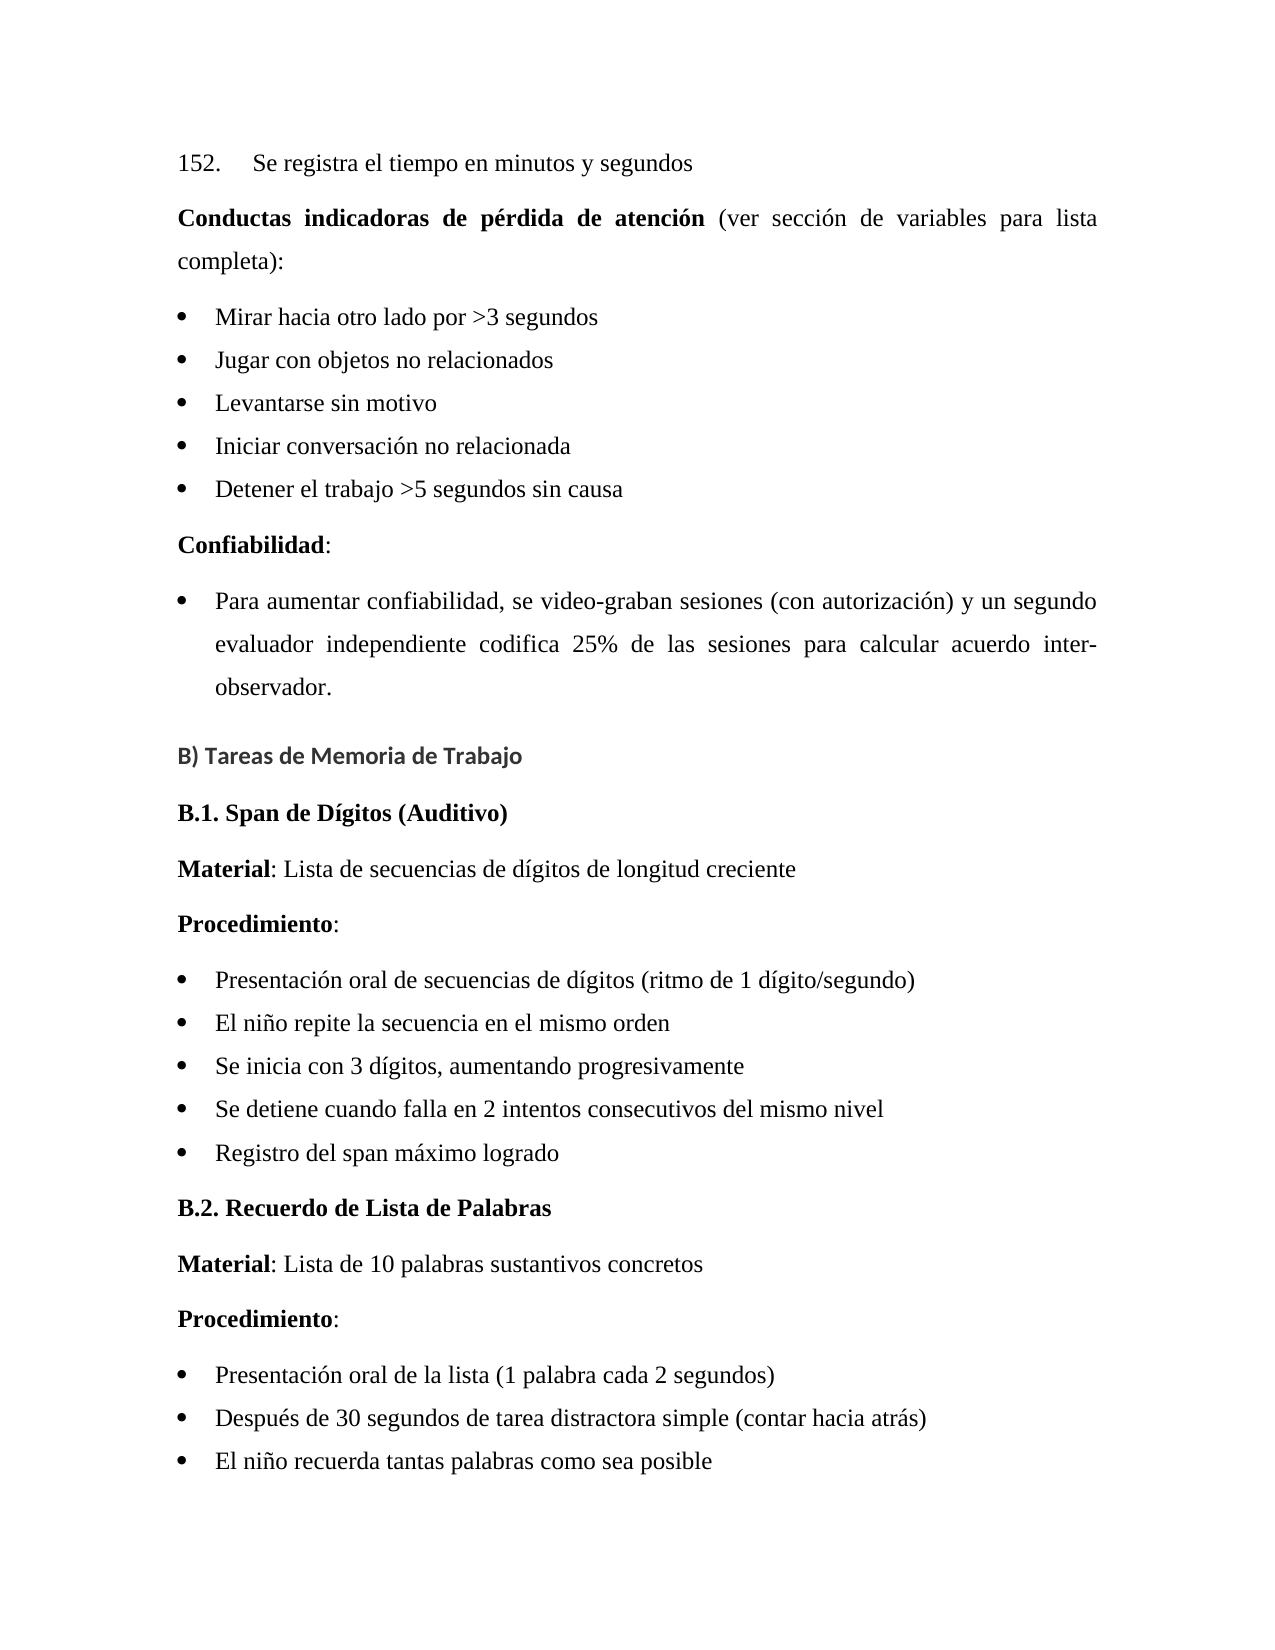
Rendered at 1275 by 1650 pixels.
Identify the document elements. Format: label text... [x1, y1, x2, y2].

subtitle B) Tareas de Memoria de Trabajo [177, 740, 1098, 771]
list Presentación oral de la lista (1 palabra cada 2 segundos) [177, 1360, 1098, 1389]
list Presentación oral de secuencias de dígitos (ritmo de 1 dígito/segundo) [177, 965, 1098, 994]
list Se registra el tiempo en minutos y segundos [177, 148, 1098, 176]
list El niño repite la secuencia en el mismo orden [177, 1008, 1098, 1037]
list Levantarse sin motivo [177, 388, 1098, 417]
list Detener el trabajo >5 segundos sin causa [177, 474, 1098, 503]
list Se detiene cuando falla en 2 intentos consecutivos del mismo nivel [177, 1094, 1098, 1123]
text B.2. Recuerdo de Lista de Palabras [177, 1193, 1098, 1222]
list El niño recuerda tantas palabras como sea posible [177, 1446, 1098, 1475]
list Para aumentar confiabilidad, se video-graban sesiones (con autorización) y un segundo evaluador independiente codifica 25% de las sesiones para calcular acuerdo inter-observador. [177, 586, 1098, 701]
text Material: Lista de secuencias de dígitos de longitud creciente [177, 854, 1098, 883]
list Registro del span máximo logrado [177, 1138, 1098, 1166]
text Procedimiento: [177, 909, 1098, 938]
list Mirar hacia otro lado por >3 segundos [177, 302, 1098, 331]
text Conductas indicadoras de pérdida de atención (ver sección de variables para lista completa): [177, 203, 1098, 275]
text Confiabilidad: [177, 530, 1098, 559]
list Se inicia con 3 dígitos, aumentando progresivamente [177, 1051, 1098, 1080]
list Iniciar conversación no relacionada [177, 431, 1098, 460]
list Después de 30 segundos de tarea distractora simple (contar hacia atrás) [177, 1403, 1098, 1432]
text Procedimiento: [177, 1304, 1098, 1333]
text B.1. Span de Dígitos (Auditivo) [177, 798, 1098, 827]
text Material: Lista de 10 palabras sustantivos concretos [177, 1249, 1098, 1278]
list Jugar con objetos no relacionados [177, 345, 1098, 374]
